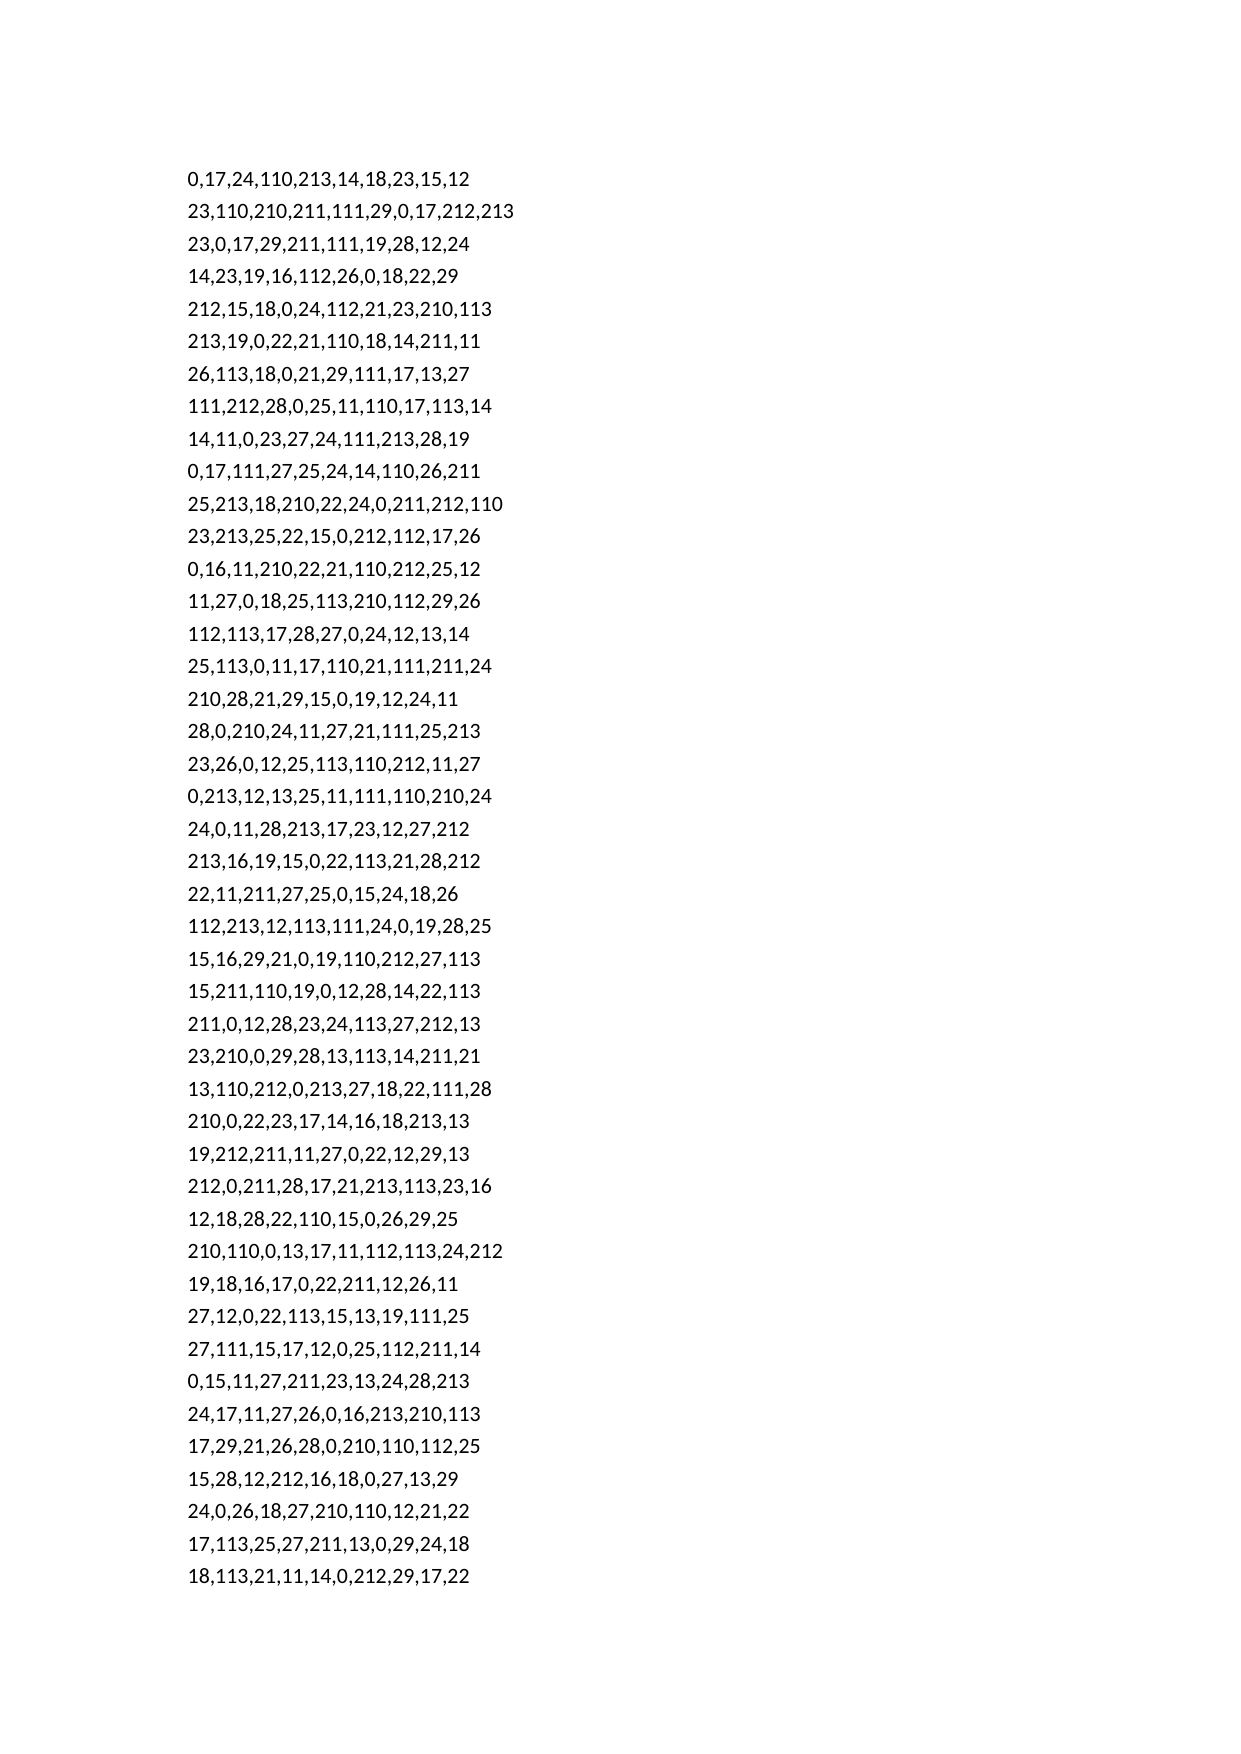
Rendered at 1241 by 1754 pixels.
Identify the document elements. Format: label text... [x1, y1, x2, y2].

text 211,0,12,28,23,24,113,27,212,13 [187, 1007, 1053, 1039]
text 213,19,0,22,21,110,18,14,211,11 [187, 324, 1053, 357]
text 23,26,0,12,25,113,110,212,11,27 [187, 747, 1053, 779]
text 17,29,21,26,28,0,210,110,112,25 [187, 1429, 1053, 1462]
text 27,111,15,17,12,0,25,112,211,14 [187, 1332, 1053, 1364]
text 19,18,16,17,0,22,211,12,26,11 [187, 1267, 1053, 1299]
text 24,0,11,28,213,17,23,12,27,212 [187, 812, 1053, 844]
text 14,23,19,16,112,26,0,18,22,29 [187, 259, 1053, 292]
text 28,0,210,24,11,27,21,111,25,213 [187, 714, 1053, 747]
text 15,28,12,212,16,18,0,27,13,29 [187, 1462, 1053, 1494]
text 0,15,11,27,211,23,13,24,28,213 [187, 1364, 1053, 1397]
text 15,16,29,21,0,19,110,212,27,113 [187, 942, 1053, 974]
text 210,0,22,23,17,14,16,18,213,13 [187, 1104, 1053, 1137]
text 22,11,211,27,25,0,15,24,18,26 [187, 877, 1053, 909]
text 13,110,212,0,213,27,18,22,111,28 [187, 1072, 1053, 1104]
text 11,27,0,18,25,113,210,112,29,26 [187, 584, 1053, 617]
text 212,0,211,28,17,21,213,113,23,16 [187, 1169, 1053, 1202]
text 15,211,110,19,0,12,28,14,22,113 [187, 974, 1053, 1007]
text 210,28,21,29,15,0,19,12,24,11 [187, 682, 1053, 714]
text 210,110,0,13,17,11,112,113,24,212 [187, 1234, 1053, 1267]
text 0,16,11,210,22,21,110,212,25,12 [187, 552, 1053, 584]
text 14,11,0,23,27,24,111,213,28,19 [187, 422, 1053, 454]
text 17,113,25,27,211,13,0,29,24,18 [187, 1527, 1053, 1559]
text 25,113,0,11,17,110,21,111,211,24 [187, 649, 1053, 682]
text 0,17,111,27,25,24,14,110,26,211 [187, 454, 1053, 487]
text 212,15,18,0,24,112,21,23,210,113 [187, 292, 1053, 324]
text 19,212,211,11,27,0,22,12,29,13 [187, 1137, 1053, 1169]
text 0,17,24,110,213,14,18,23,15,12 [187, 162, 1053, 194]
text 26,113,18,0,21,29,111,17,13,27 [187, 357, 1053, 389]
text 111,212,28,0,25,11,110,17,113,14 [187, 389, 1053, 422]
text 25,213,18,210,22,24,0,211,212,110 [187, 487, 1053, 519]
text 23,210,0,29,28,13,113,14,211,21 [187, 1039, 1053, 1072]
text 24,0,26,18,27,210,110,12,21,22 [187, 1494, 1053, 1527]
text 112,113,17,28,27,0,24,12,13,14 [187, 617, 1053, 649]
text 23,213,25,22,15,0,212,112,17,26 [187, 519, 1053, 552]
text 23,0,17,29,211,111,19,28,12,24 [187, 227, 1053, 259]
text 12,18,28,22,110,15,0,26,29,25 [187, 1202, 1053, 1234]
text 23,110,210,211,111,29,0,17,212,213 [187, 194, 1053, 227]
text 0,213,12,13,25,11,111,110,210,24 [187, 779, 1053, 812]
text 24,17,11,27,26,0,16,213,210,113 [187, 1397, 1053, 1429]
text 27,12,0,22,113,15,13,19,111,25 [187, 1299, 1053, 1332]
text 112,213,12,113,111,24,0,19,28,25 [187, 909, 1053, 942]
text 213,16,19,15,0,22,113,21,28,212 [187, 844, 1053, 877]
text 18,113,21,11,14,0,212,29,17,22 [187, 1559, 1053, 1592]
